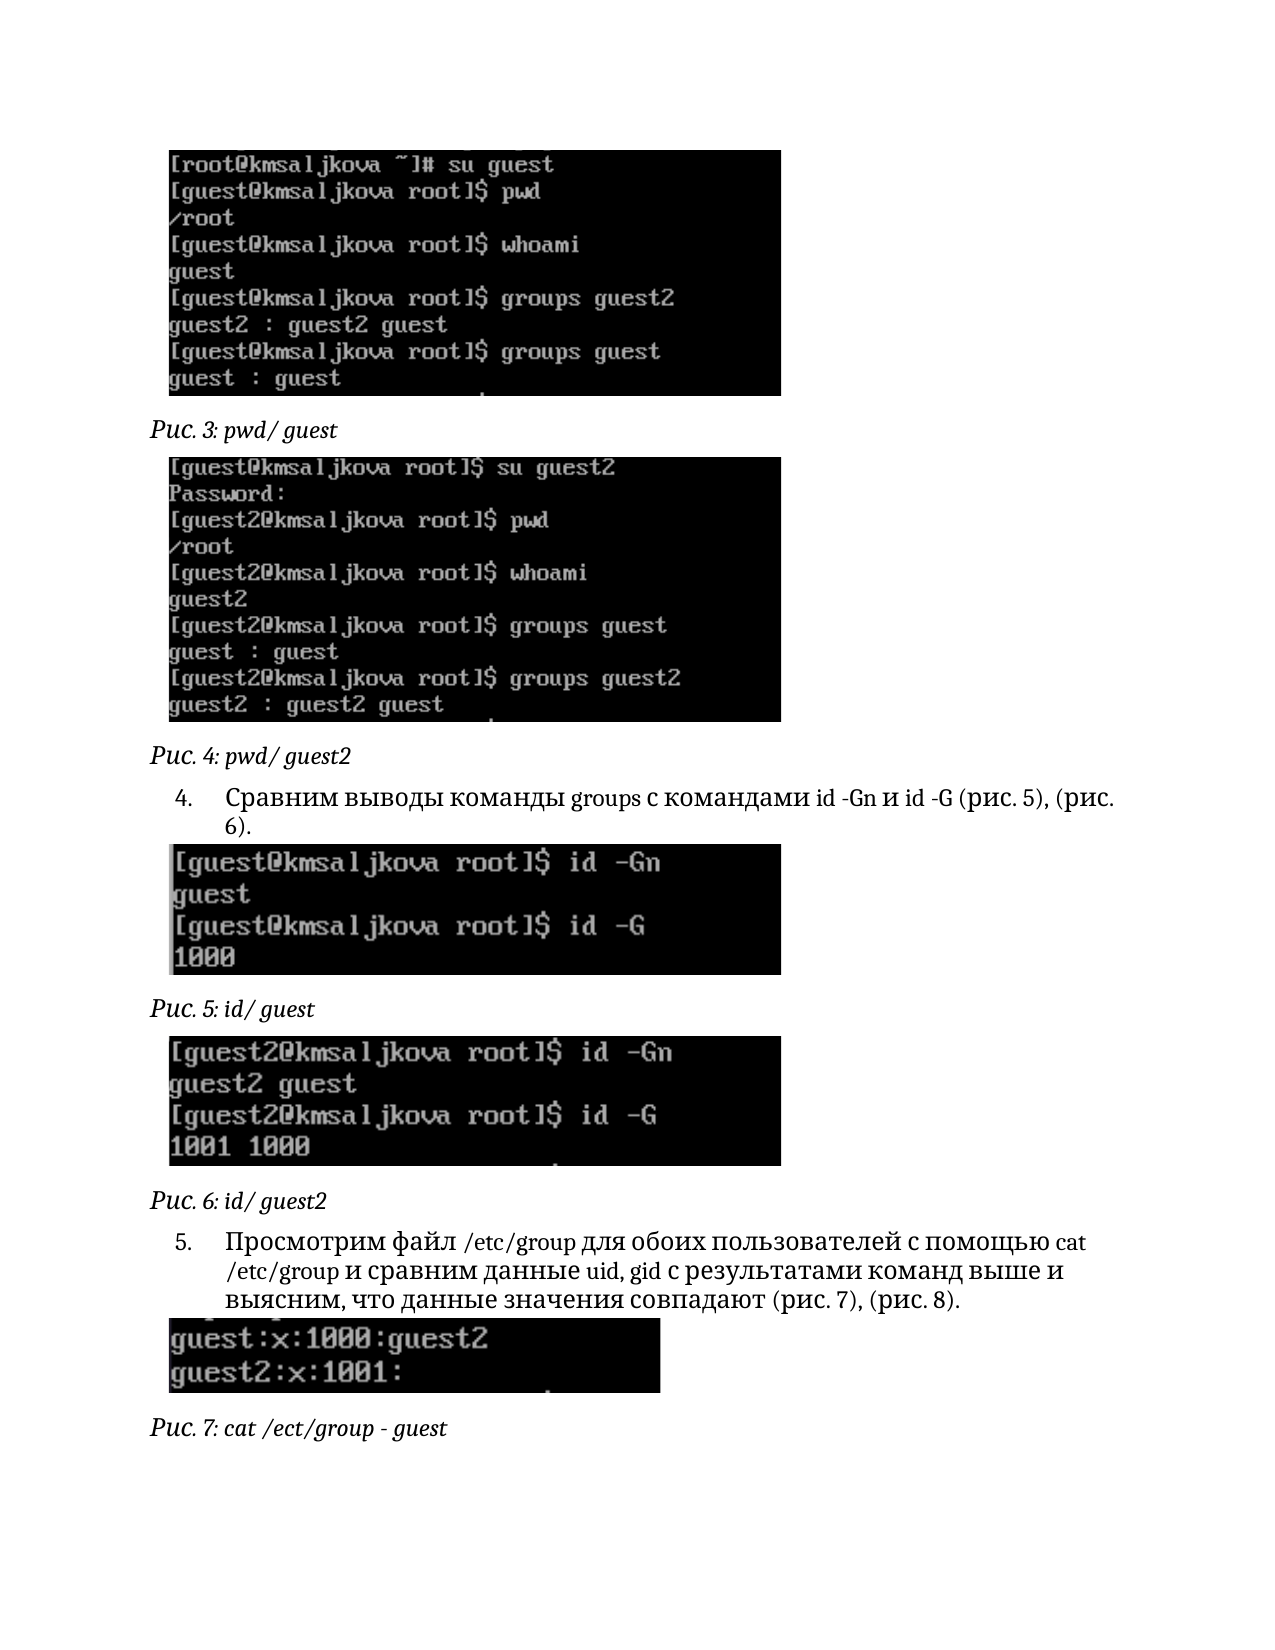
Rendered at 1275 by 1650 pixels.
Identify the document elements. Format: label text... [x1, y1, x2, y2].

picture [168, 1318, 661, 1393]
text Рис. 6: id/ guest2 [150, 1187, 1125, 1216]
list Сравним выводы команды groups с командами id -Gn и id -G (рис. 5), (рис. 6). [175, 783, 1125, 841]
text Рис. 7: cat /ect/group - guest [150, 1414, 1125, 1443]
picture [168, 1036, 782, 1166]
text Рис. 4: pwd/ guest2 [150, 742, 1125, 771]
picture [168, 150, 782, 396]
picture [168, 457, 782, 722]
list Просмотрим файл /etc/group для обоих пользователей с помощью cat /etc/group и сравним данные uid, gid с результатами команд выше и выясним, что данные значения совпадают (рис. 7), (рис. 8). [175, 1228, 1125, 1314]
text Рис. 3: pwd/ guest [150, 416, 1125, 445]
picture [168, 844, 782, 975]
text Рис. 5: id/ guest [150, 995, 1125, 1024]
